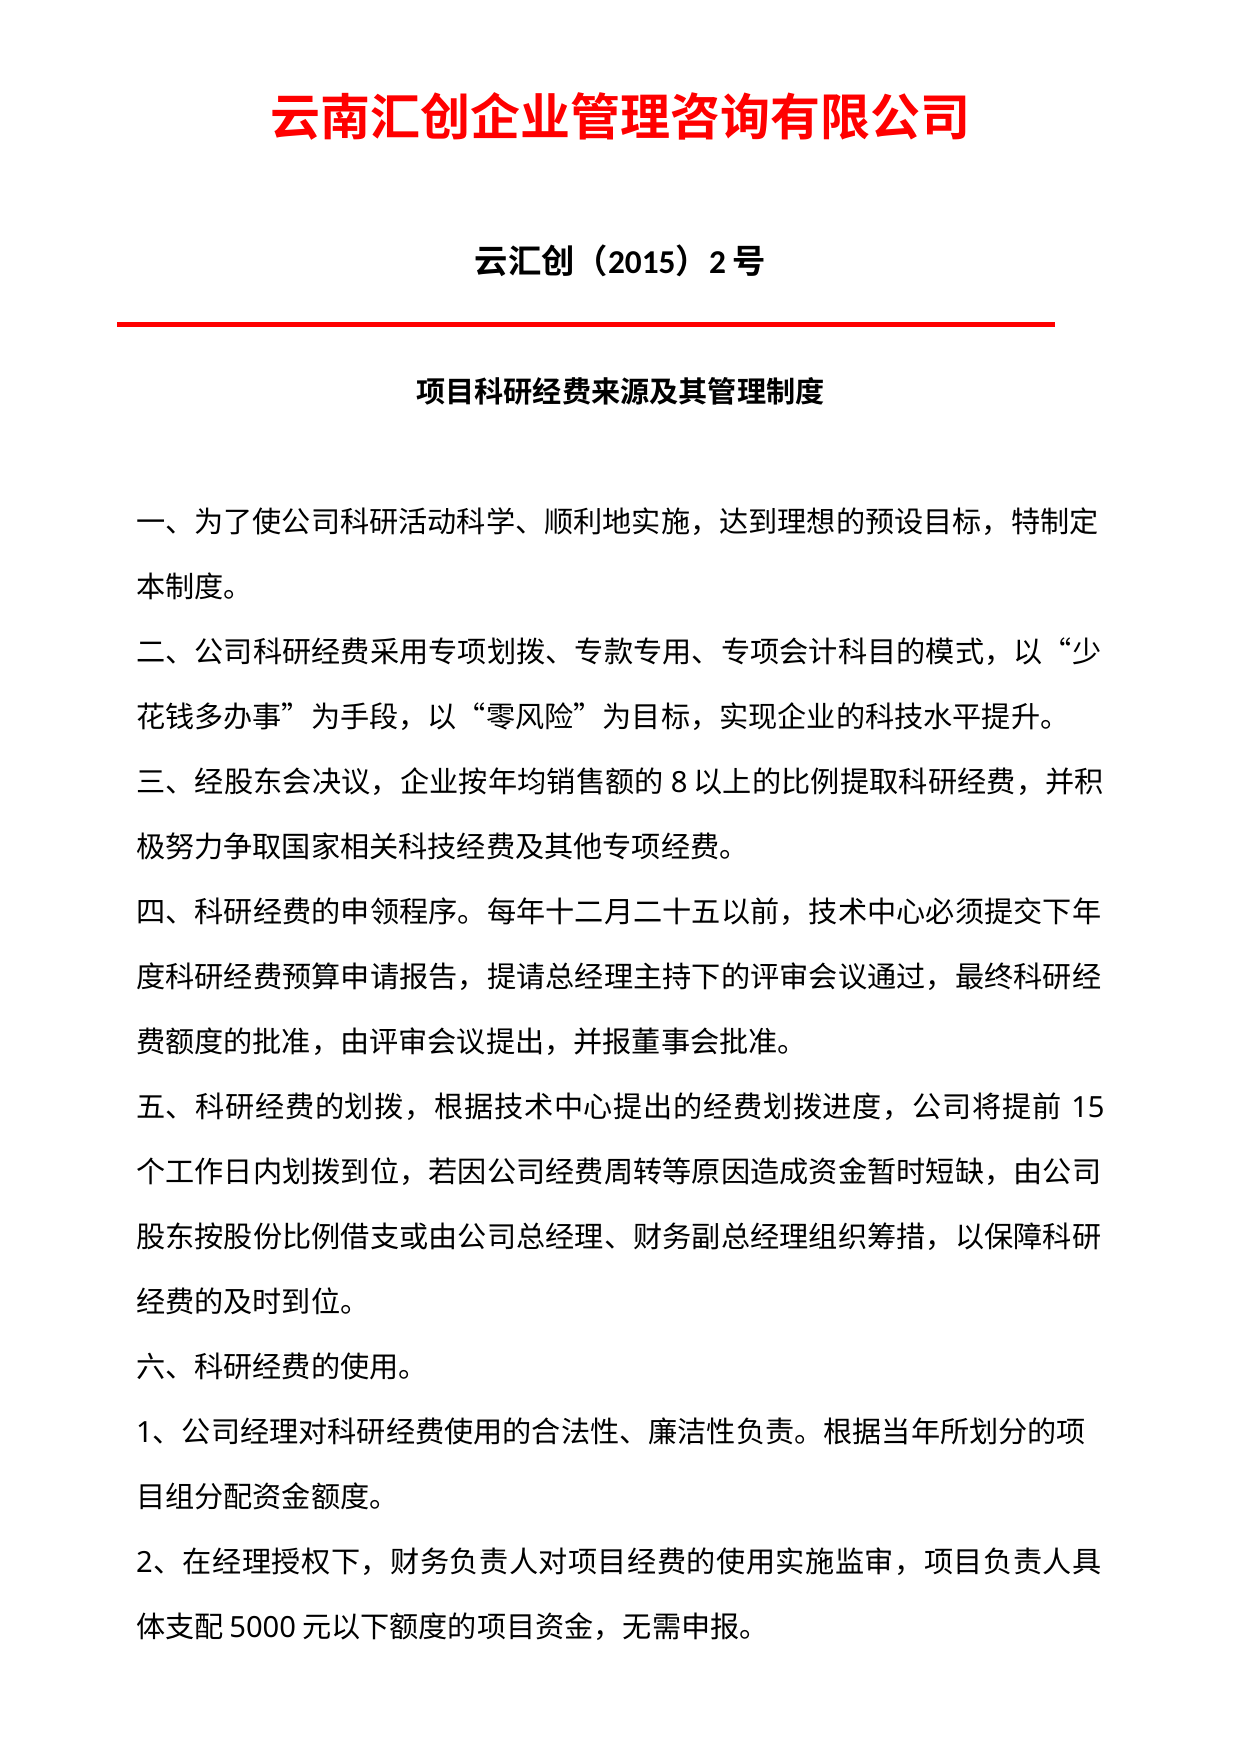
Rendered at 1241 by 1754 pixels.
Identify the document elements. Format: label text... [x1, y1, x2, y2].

text 五、科研经费的划拨，根据技术中心提出的经费划拨进度，公司将提前15个工作日内划拨到位，若因公司经费周转等原因造成资金暂时短缺，由公司股东按股份比例借支或由公司总经理、财务副总经理组织筹措，以保障科研经费的及时到位。 [136, 1072, 1104, 1332]
text 云南汇创企业管理咨询有限公司 [136, 64, 1104, 162]
text 六、科研经费的使用。 [136, 1332, 1104, 1397]
text 1、公司经理对科研经费使用的合法性、廉洁性负责。根据当年所划分的项目组分配资金额度。 [136, 1397, 1104, 1527]
text 二、公司科研经费采用专项划拨、专款专用、专项会计科目的模式，以“少花钱多办事”为手段，以“零风险”为目标，实现企业的科技水平提升。 [136, 617, 1104, 747]
text 四、科研经费的申领程序。每年十二月二十五以前，技术中心必须提交下年度科研经费预算申请报告，提请总经理主持下的评审会议通过，最终科研经费额度的批准，由评审会议提出，并报董事会批准。 [136, 877, 1104, 1072]
text 项目科研经费来源及其管理制度 [136, 357, 1104, 422]
text 云汇创（2015）2号 [136, 227, 1104, 292]
text 2、在经理授权下，财务负责人对项目经费的使用实施监审，项目负责人具体支配5000元以下额度的项目资金，无需申报。 [136, 1527, 1104, 1657]
text 一、为了使公司科研活动科学、顺利地实施，达到理想的预设目标，特制定本制度。 [136, 487, 1104, 617]
text 三、经股东会决议，企业按年均销售额的8以上的比例提取科研经费，并积极努力争取国家相关科技经费及其他专项经费。 [136, 747, 1104, 877]
